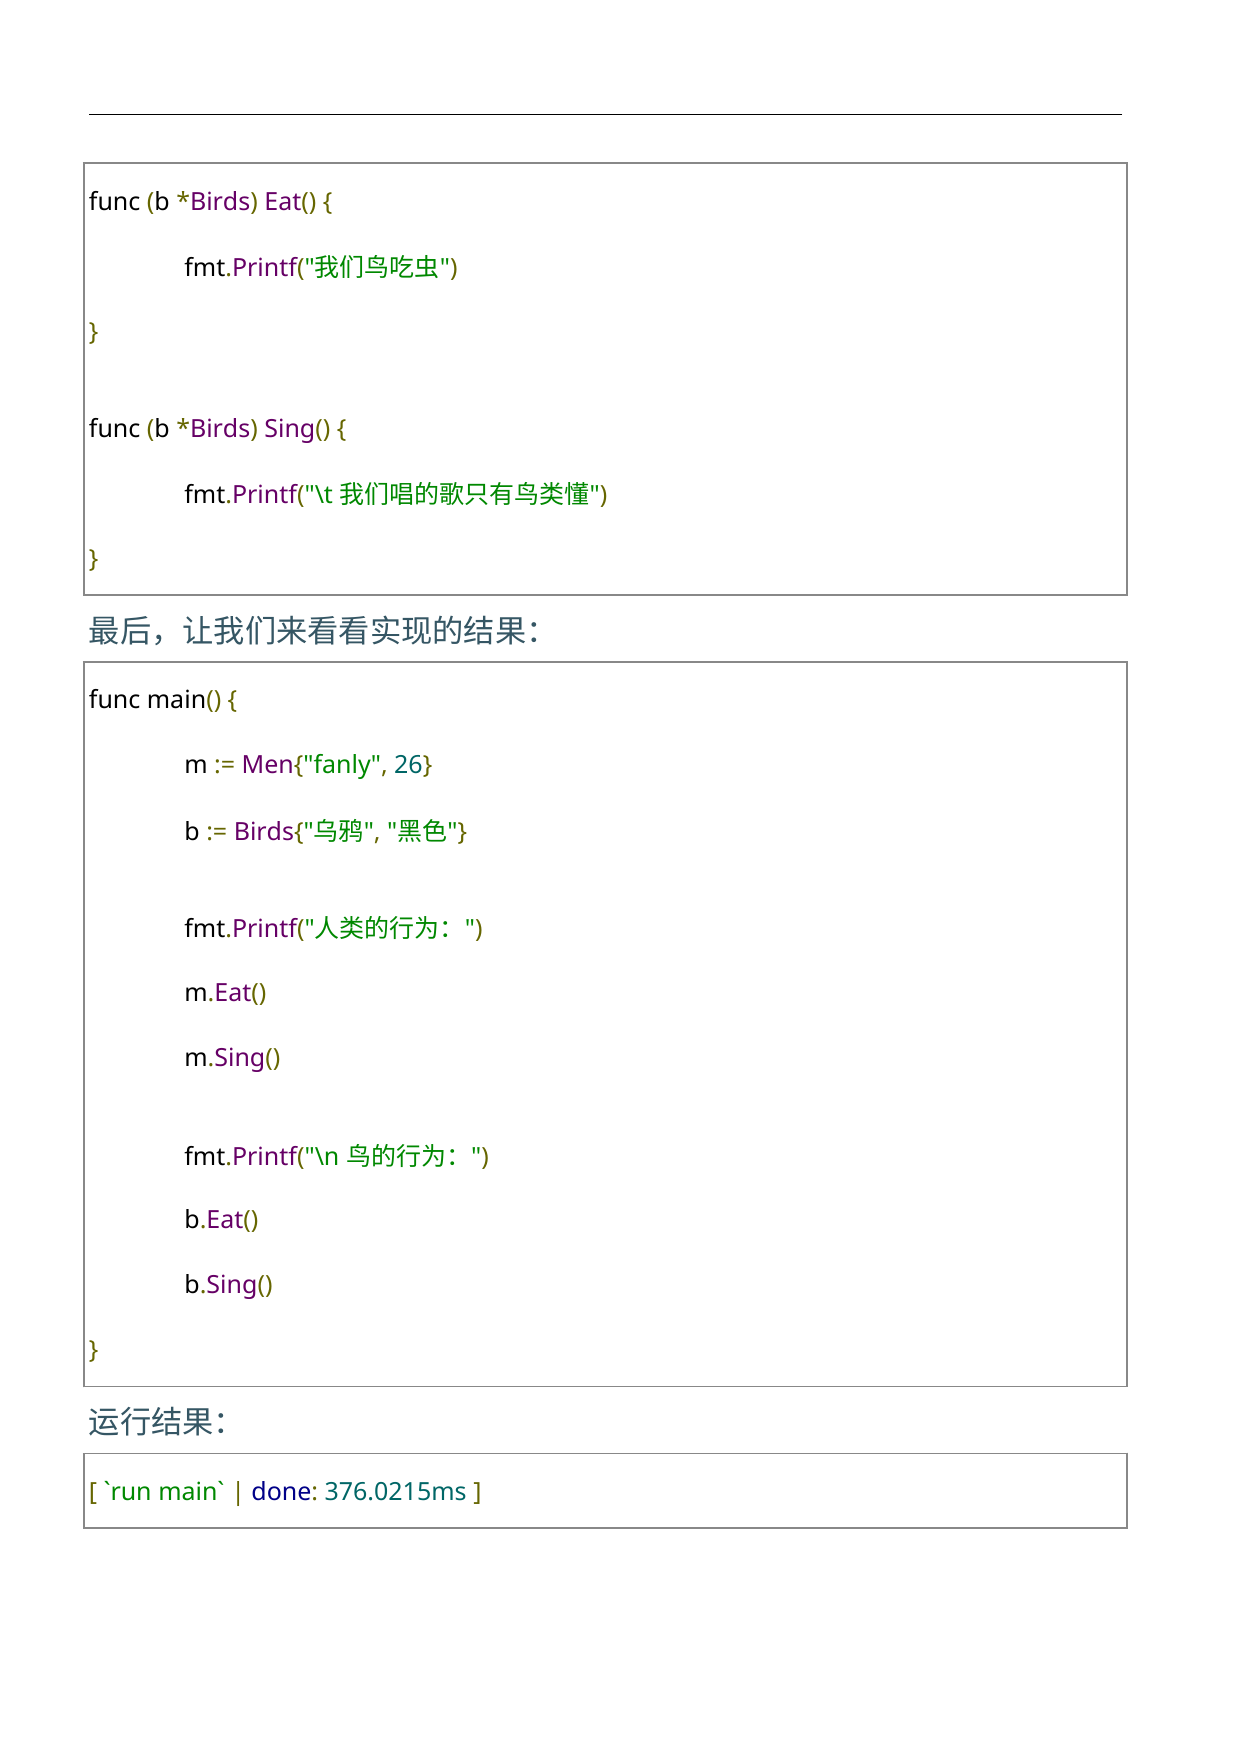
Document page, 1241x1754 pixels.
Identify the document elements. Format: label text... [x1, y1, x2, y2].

text fmt.Printf("我们鸟吃虫") [89, 233, 1122, 298]
text m.Eat() [89, 959, 1122, 1024]
text } [85, 1311, 1126, 1386]
text fmt.Printf("\t 我们唱的歌只有鸟类懂") [89, 460, 1122, 519]
text fmt.Printf("人类的行为：") [89, 894, 1122, 959]
text b := Birds{"乌鸦", "黑色"} [89, 797, 1122, 862]
text } [89, 298, 1122, 363]
text b.Sing() [89, 1252, 1122, 1311]
text 运行结果： [89, 1387, 1122, 1452]
text m.Sing() [89, 1024, 1122, 1089]
text b.Eat() [89, 1187, 1122, 1252]
text [ `run main` | done: 376.0215ms ] [85, 1454, 1126, 1527]
text func (b *Birds) Sing() { [89, 395, 1122, 460]
text func main() { [85, 663, 1126, 732]
text func (b *Birds) Eat() { [85, 164, 1126, 233]
text fmt.Printf("\n 鸟的行为：") [89, 1122, 1122, 1187]
text } [85, 519, 1126, 594]
text 最后，让我们来看看实现的结果： [89, 596, 1122, 661]
text m := Men{"fanly", 26} [89, 732, 1122, 797]
